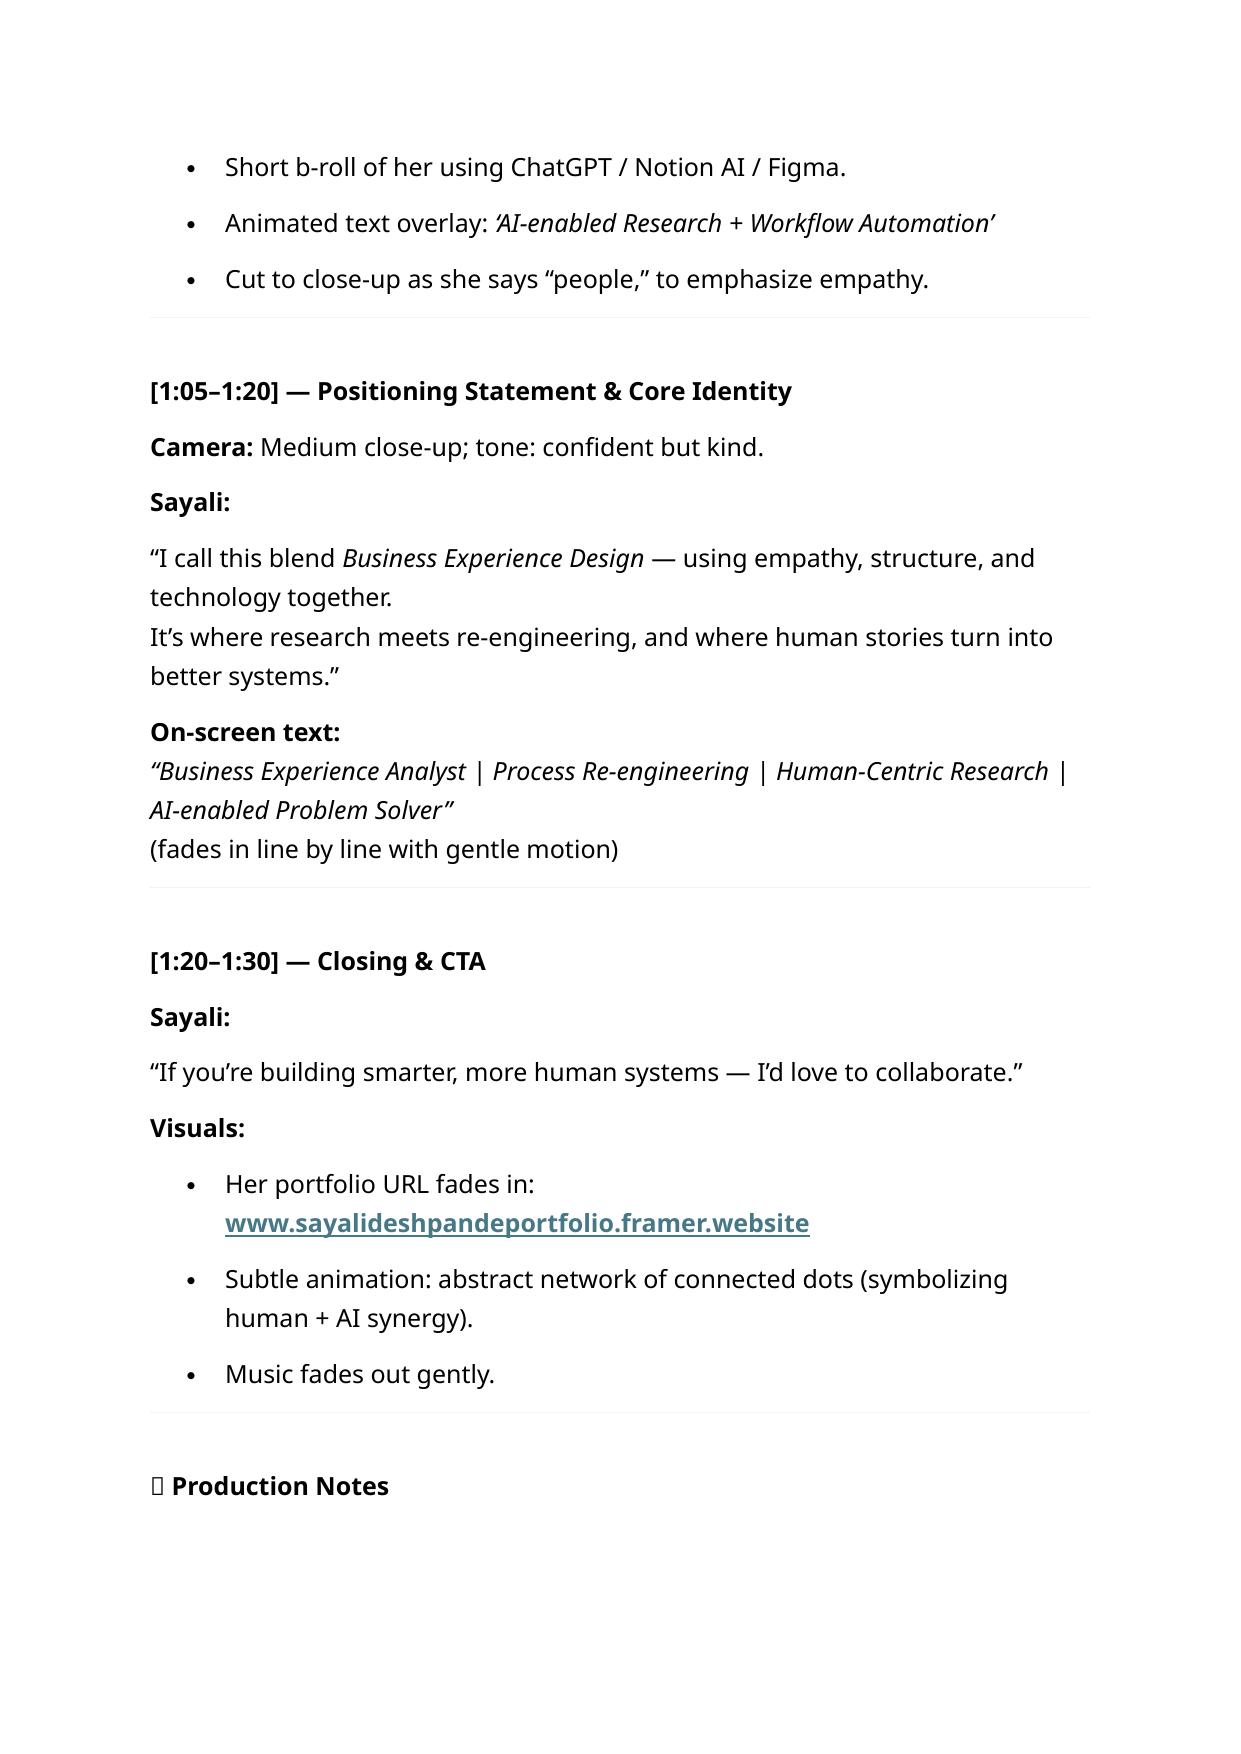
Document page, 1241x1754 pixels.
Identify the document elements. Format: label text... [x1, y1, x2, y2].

text [1:20–1:30] — Closing & CTA [150, 943, 1090, 977]
list Music fades out gently. [187, 1357, 1090, 1391]
text On-screen text: “Business Experience Analyst | Process Re-engineering | Human-Centric Research | AI-enabled Problem Solver” (fades in line by line with gentle motion) [150, 714, 1090, 866]
list Cut to close-up as she says “people,” to emphasize empathy. [187, 262, 1090, 296]
text “If you’re building smarter, more human systems — I’d love to collaborate.” [150, 1055, 1090, 1089]
list Animated text overlay: ‘AI-enabled Research + Workflow Automation’ [187, 206, 1090, 240]
text “I call this blend Business Experience Design — using empathy, structure, and technology together. It’s where research meets re-engineering, and where human stories turn into better systems.” [150, 541, 1090, 692]
text Visuals: [150, 1111, 1090, 1145]
list Short b-roll of her using ChatGPT / Notion AI / Figma. [187, 150, 1090, 184]
text [1:05–1:20] — Positioning Statement & Core Identity [150, 373, 1090, 407]
text Sayali: [150, 999, 1090, 1033]
list Subtle animation: abstract network of connected dots (symbolizing human + AI synergy). [187, 1262, 1090, 1335]
text 🎥 Production Notes [150, 1468, 1090, 1502]
text Sayali: [150, 485, 1090, 519]
text Camera: Medium close-up; tone: confident but kind. [150, 429, 1090, 463]
list Her portfolio URL fades in: www.sayalideshpandeportfolio.framer.website [187, 1167, 1090, 1240]
